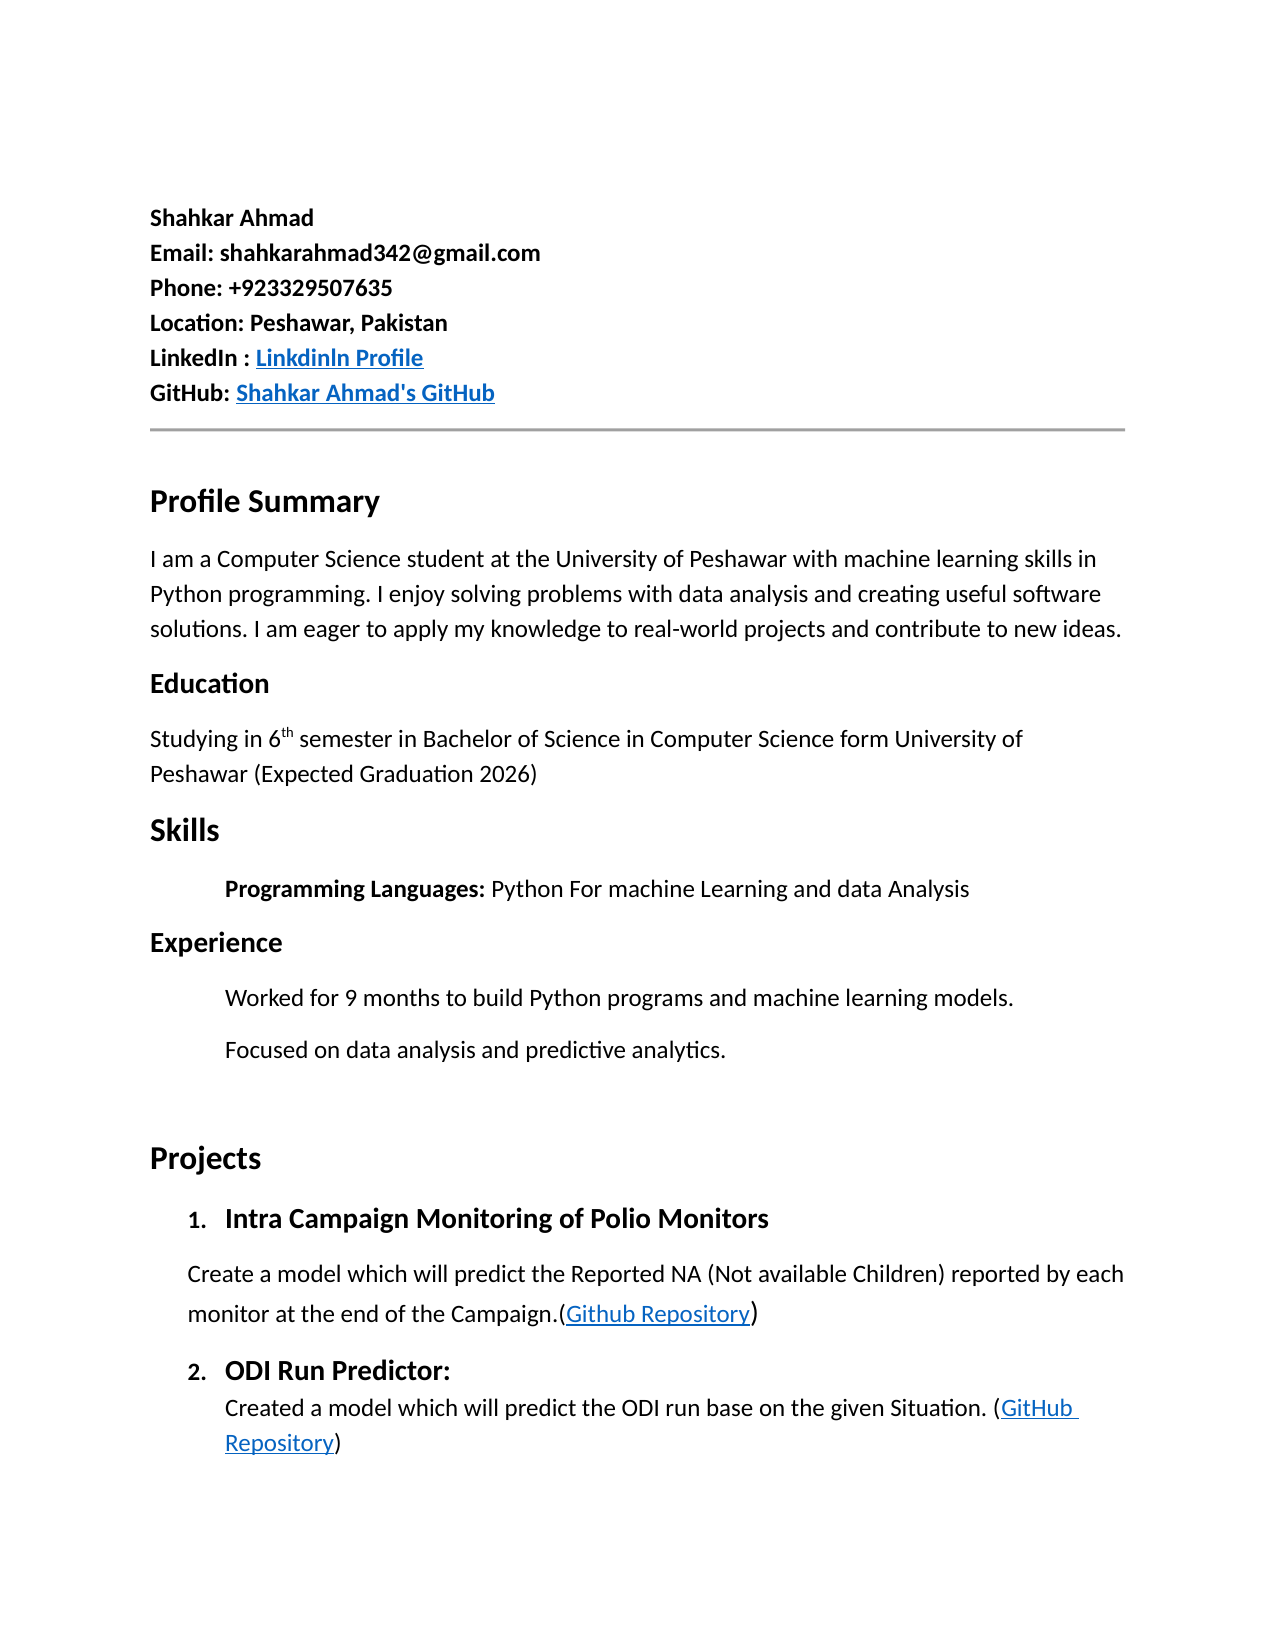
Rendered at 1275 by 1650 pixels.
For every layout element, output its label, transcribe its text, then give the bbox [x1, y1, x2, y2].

text Worked for 9 months to build Python programs and machine learning models. [150, 982, 1125, 1013]
text Projects [150, 1137, 1125, 1178]
text Experience [150, 924, 1125, 960]
text Shahkar Ahmad Email: shahkarahmad342@gmail.com Phone: +923329507635 Location: Peshawar, Pakistan LinkedIn : Linkdinln Profile GitHub: Shahkar Ahmad's GitHub [150, 202, 1125, 407]
list ODI Run Predictor: Created a model which will predict the ODI run base on the given Situation. (GitHub Repository) [187, 1352, 1125, 1457]
text Skills [150, 809, 1125, 850]
text Profile Summary [150, 480, 1125, 521]
text Education [150, 665, 1125, 701]
text Create a model which will predict the Reported NA (Not available Children) reported by each monitor at the end of the Campaign.(Github Repository) [187, 1258, 1125, 1329]
text I am a Computer Science student at the University of Peshawar with machine learning skills in Python programming. I enjoy solving problems with data analysis and creating useful software solutions. I am eager to apply my knowledge to real-world projects and contribute to new ideas. [150, 543, 1125, 644]
text Programming Languages: Python For machine Learning and data Analysis [150, 873, 1125, 903]
text Focused on data analysis and predictive analytics. [150, 1034, 1125, 1064]
text Studying in 6th semester in Bachelor of Science in Computer Science form University of Peshawar (Expected Graduation 2026) [150, 723, 1125, 788]
list Intra Campaign Monitoring of Polio Monitors [187, 1201, 1125, 1236]
